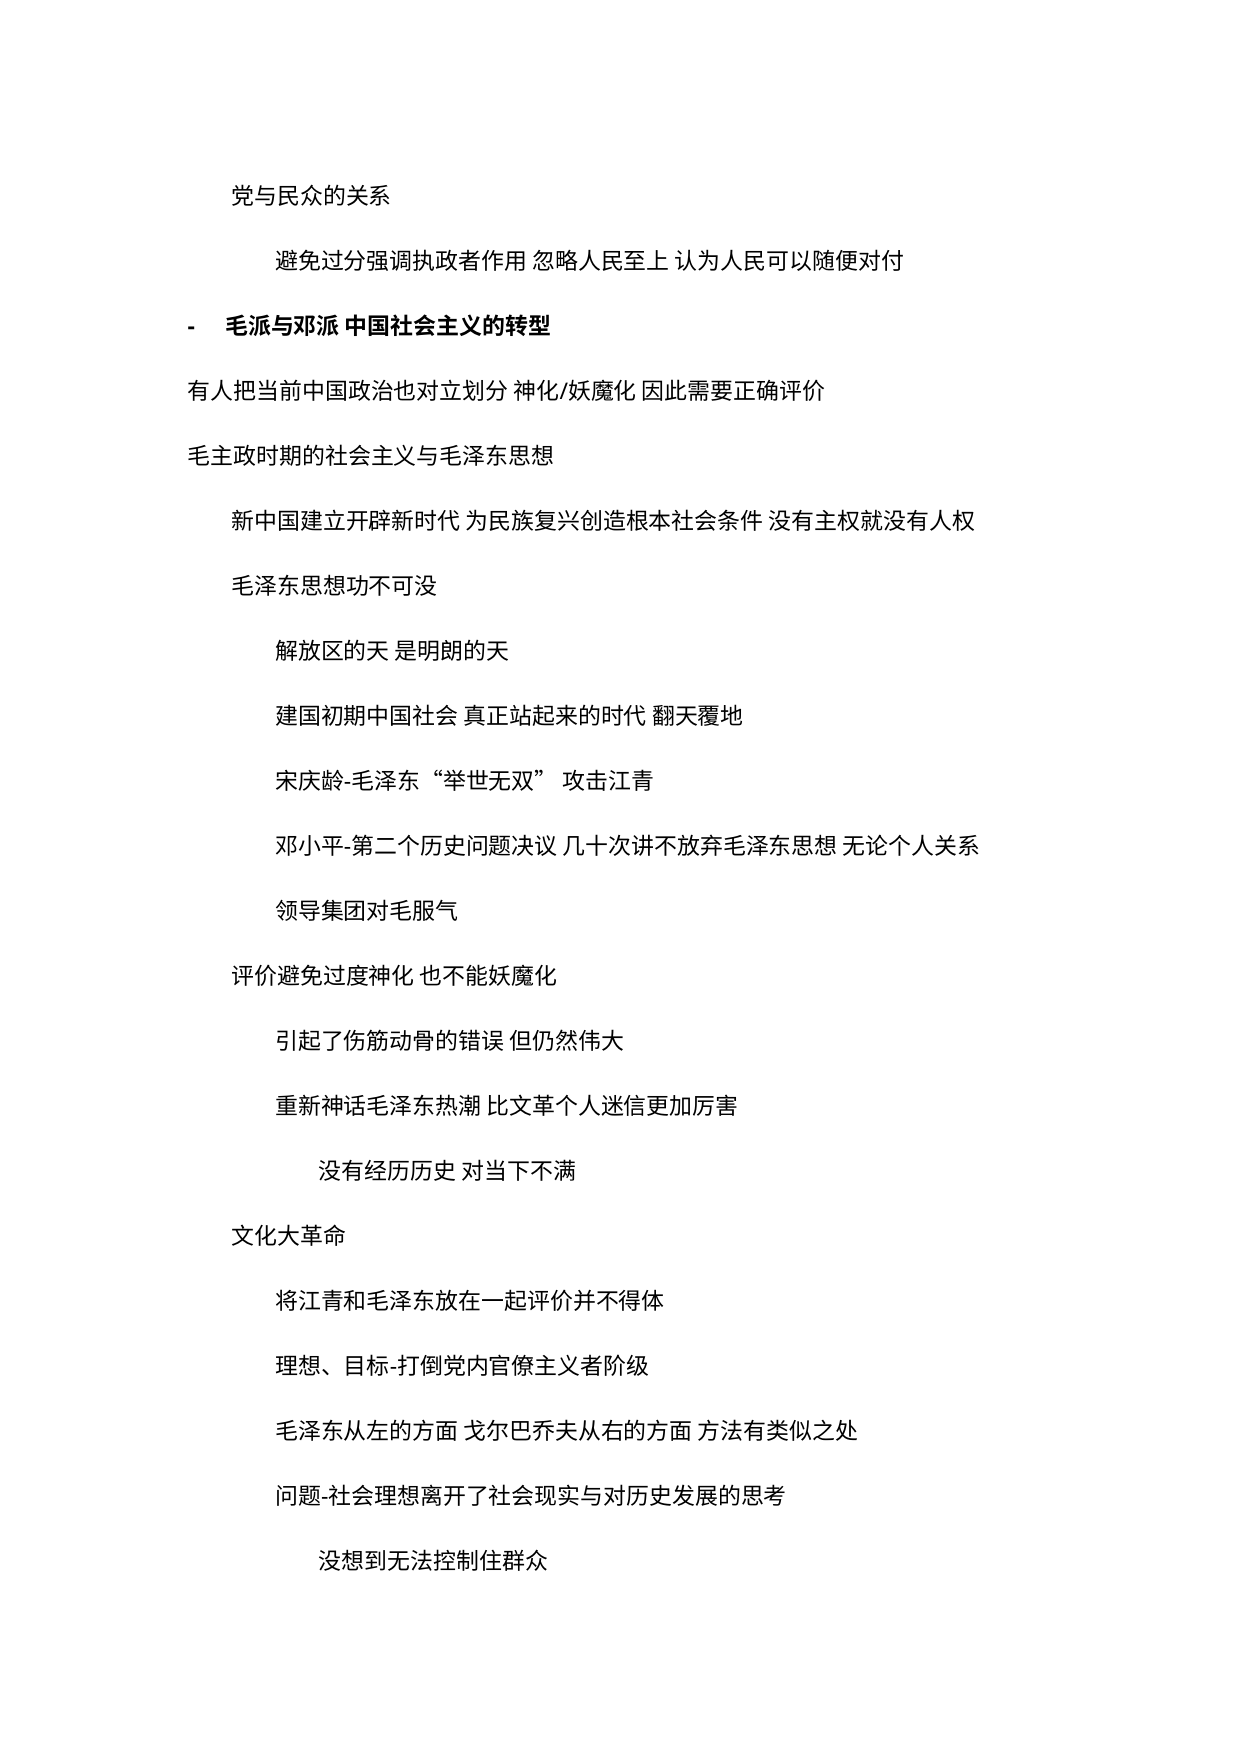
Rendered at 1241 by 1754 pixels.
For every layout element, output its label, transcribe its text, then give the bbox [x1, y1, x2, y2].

text 评价避免过度神化 也不能妖魔化 [187, 942, 1053, 1007]
text 文化大革命 [187, 1202, 1053, 1267]
text 没想到无法控制住群众 [231, 1527, 1053, 1592]
text 问题-社会理想离开了社会现实与对历史发展的思考 [231, 1462, 1053, 1527]
text 重新神话毛泽东热潮 比文革个人迷信更加厉害 [187, 1072, 1053, 1137]
text 新中国建立开辟新时代 为民族复兴创造根本社会条件 没有主权就没有人权 [187, 487, 1053, 552]
text 毛泽东从左的方面 戈尔巴乔夫从右的方面 方法有类似之处 [187, 1397, 1053, 1462]
text 解放区的天 是明朗的天 [187, 617, 1053, 682]
text 将江青和毛泽东放在一起评价并不得体 [187, 1267, 1053, 1332]
text 没有经历历史 对当下不满 [187, 1137, 1053, 1202]
text 避免过分强调执政者作用 忽略人民至上 认为人民可以随便对付 [187, 227, 1053, 292]
text 有人把当前中国政治也对立划分 神化/妖魔化 因此需要正确评价 [187, 357, 1053, 422]
text 理想、目标-打倒党内官僚主义者阶级 [187, 1332, 1053, 1397]
text 引起了伤筋动骨的错误 但仍然伟大 [187, 1007, 1053, 1072]
text 邓小平-第二个历史问题决议 几十次讲不放弃毛泽东思想 无论个人关系 [231, 812, 1053, 877]
text 建国初期中国社会 真正站起来的时代 翻天覆地 [231, 682, 1053, 747]
list 毛派与邓派 中国社会主义的转型 [187, 292, 1053, 357]
text 宋庆龄-毛泽东“举世无双” 攻击江青 [231, 747, 1053, 812]
text 毛主政时期的社会主义与毛泽东思想 [187, 422, 1053, 487]
text 党与民众的关系 [187, 162, 1053, 227]
text 领导集团对毛服气 [231, 877, 1053, 942]
text 毛泽东思想功不可没 [187, 552, 1053, 617]
